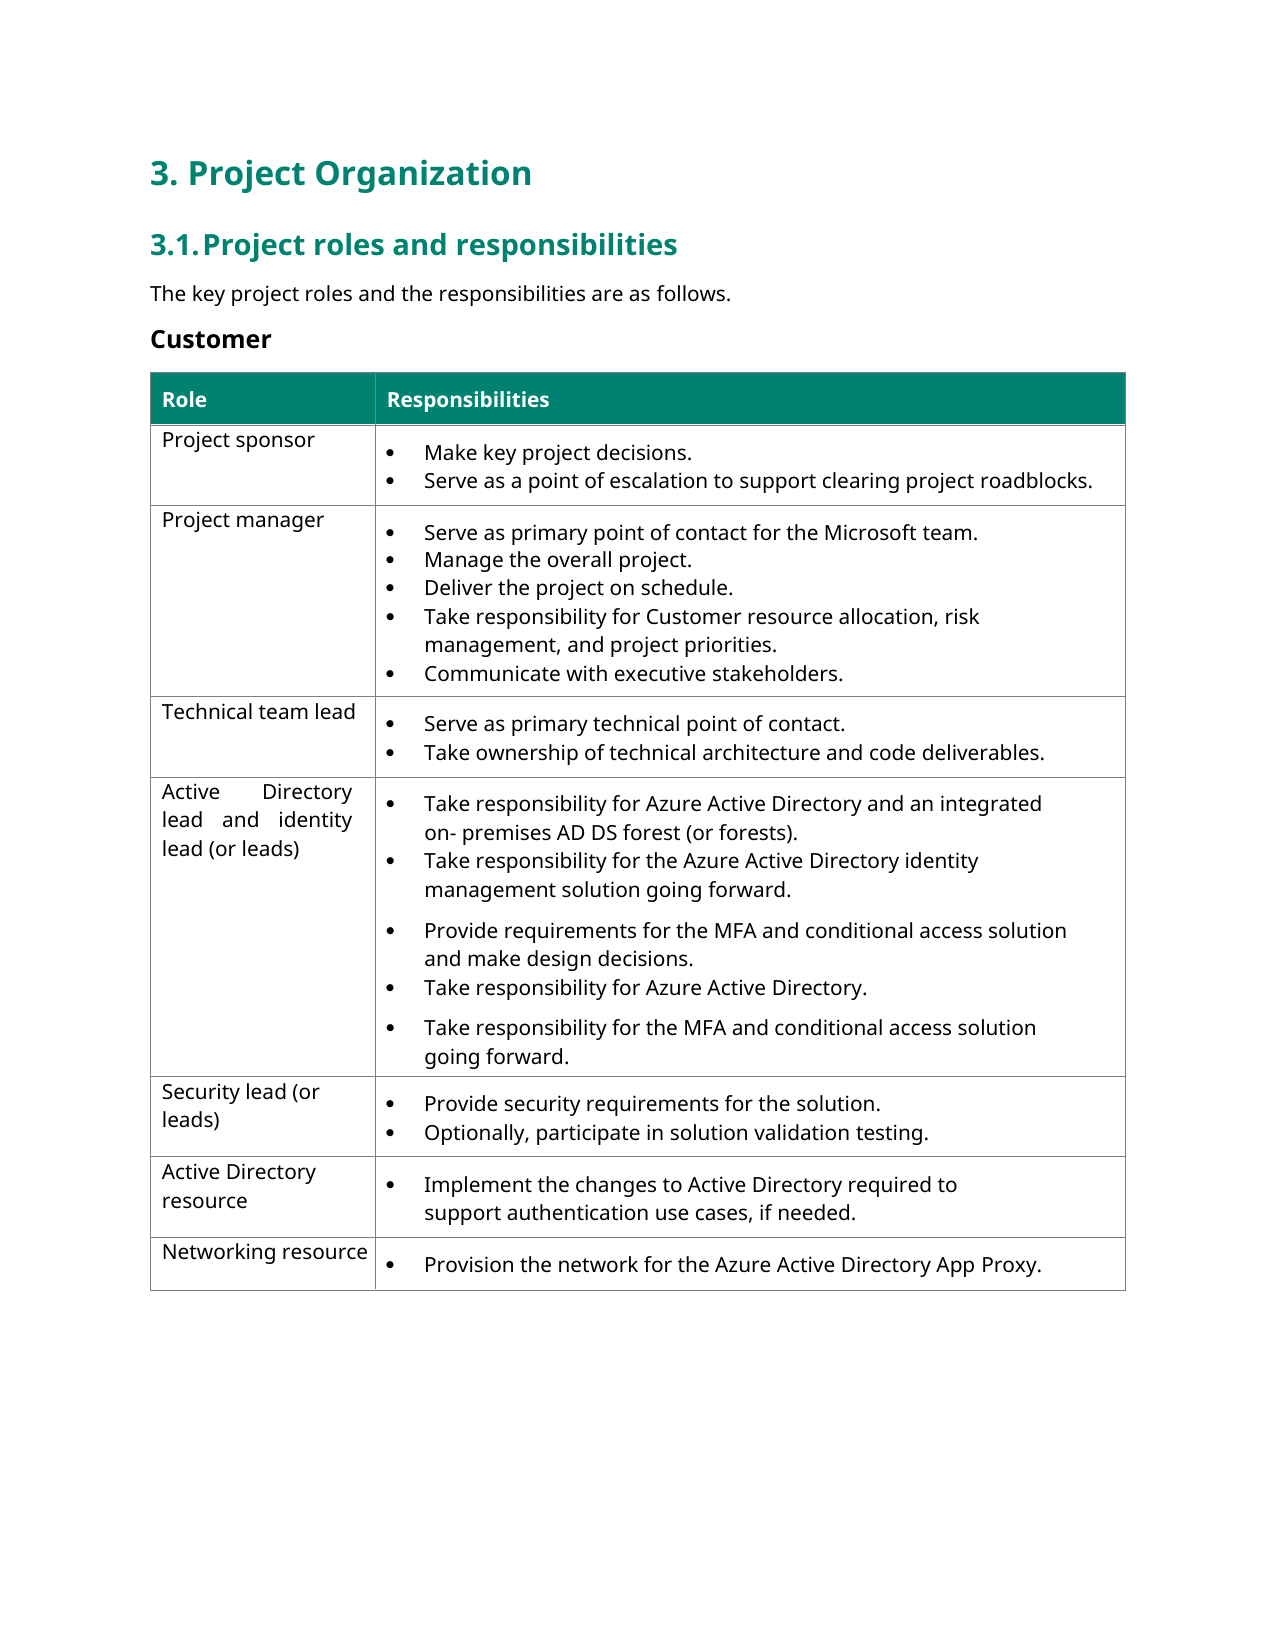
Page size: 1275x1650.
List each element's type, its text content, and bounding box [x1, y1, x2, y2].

table_cell Provide security requirements for the solution. Optionally, participate in solution validation testing. [376, 1077, 1125, 1156]
table_cell Project manager [151, 506, 375, 696]
table_cell Implement the changes to Active Directory required to support authentication use cases, if needed. [376, 1157, 1125, 1237]
table_cell Project sponsor [151, 426, 375, 505]
table_header Responsibilities [376, 373, 1125, 424]
subtitle Project roles and responsibilities [150, 224, 1275, 263]
table_header Role [151, 373, 375, 424]
table_cell Active Directory lead and identity lead (or leads) [151, 778, 375, 1076]
table_cell Serve as primary point of contact for the Microsoft team. Manage the overall project. Deliver the project on schedule. Take responsibility for Customer resource allocation, risk management, and project priorities. Communicate with executive stakeholders. [376, 506, 1125, 696]
table_cell Active Directory resource [151, 1157, 375, 1237]
subtitle Project Organization [150, 150, 1275, 195]
text Customer [150, 322, 1275, 356]
table_cell Security lead (or leads) [151, 1077, 375, 1156]
table_cell Provision the network for the Azure Active Directory App Proxy. [376, 1238, 1125, 1289]
text The key project roles and the responsibilities are as follows. [150, 279, 1275, 308]
table_cell Take responsibility for Azure Active Directory and an integrated on- premises AD DS forest (or forests). Take responsibility for the Azure Active Directory identity management solution going forward. Provide requirements for the MFA and conditional access solution and make design decisions. Take responsibility for Azure Active Directory. Take responsibility for the MFA and conditional access solution going forward. [376, 778, 1125, 1076]
table_cell Make key project decisions. Serve as a point of escalation to support clearing project roadblocks. [376, 426, 1125, 505]
table_cell Technical team lead [151, 697, 375, 777]
table_cell Networking resource [151, 1238, 375, 1289]
table_cell Serve as primary technical point of contact. Take ownership of technical architecture and code deliverables. [376, 697, 1125, 777]
